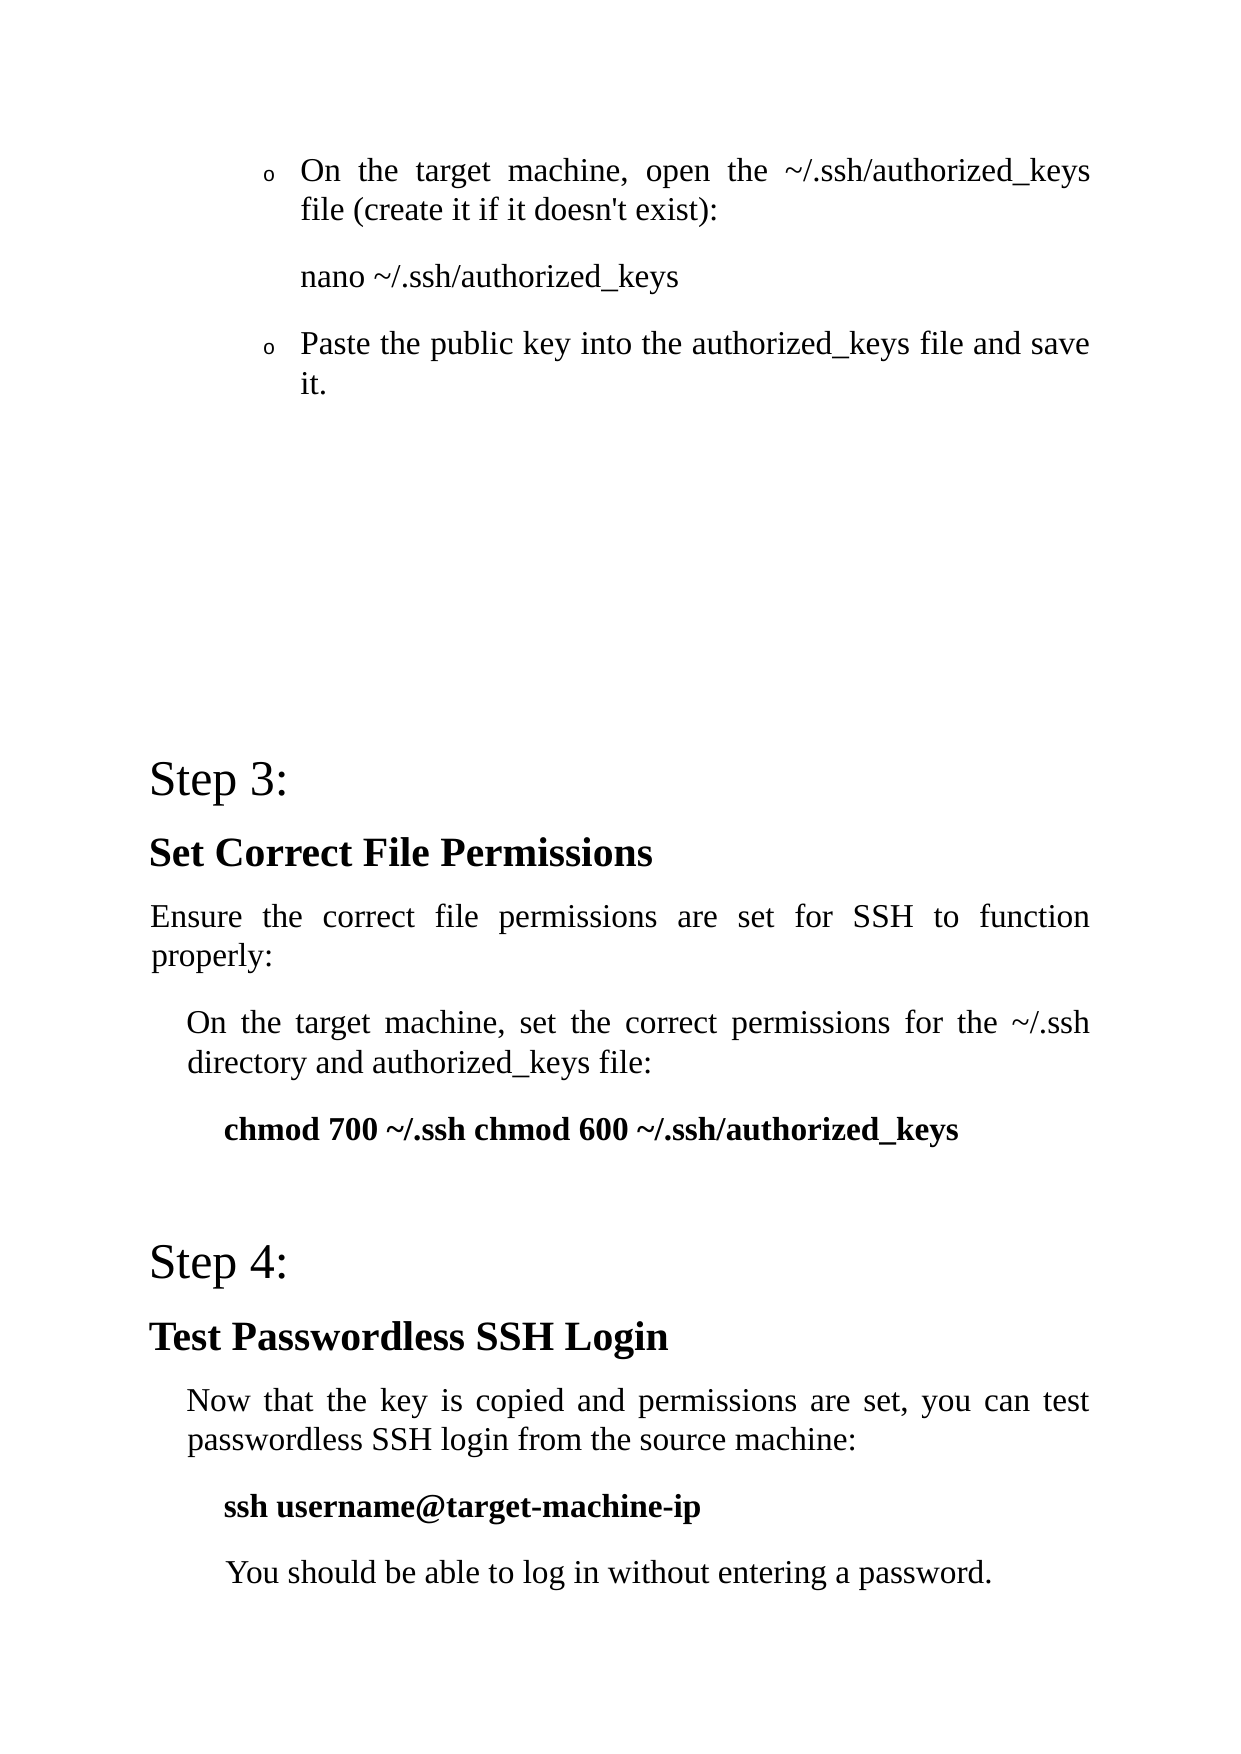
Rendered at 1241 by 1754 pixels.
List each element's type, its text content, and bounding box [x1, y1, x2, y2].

text Ensure the correct file permissions are set for SSH to function properly: [150, 896, 1091, 974]
text You should be able to log in without entering a password. [225, 1553, 1091, 1591]
text Step 4: [148, 1232, 1099, 1290]
subtitle ssh username@target-machine-ip [223, 1486, 1091, 1525]
text nano ~/.ssh/authorized_keys [300, 257, 1091, 295]
text chmod 700 ~/.ssh chmod 600 ~/.ssh/authorized_keys [223, 1109, 1099, 1147]
text Now that the key is copied and permissions are set, you can test passwordless SSH login from the source machine: [186, 1380, 1091, 1458]
subtitle Set Correct File Permissions [148, 828, 1091, 876]
subtitle Test Passwordless SSH Login [148, 1312, 1091, 1359]
text Step 3: [148, 748, 1099, 806]
list On the target machine, open the ~/.ssh/authorized_keys file (create it if it doesn't exist): [263, 150, 1091, 228]
list Paste the public key into the authorized_keys file and save it. [263, 324, 1091, 401]
text On the target machine, set the correct permissions for the ~/.ssh directory and authorized_keys file: [186, 1002, 1091, 1080]
